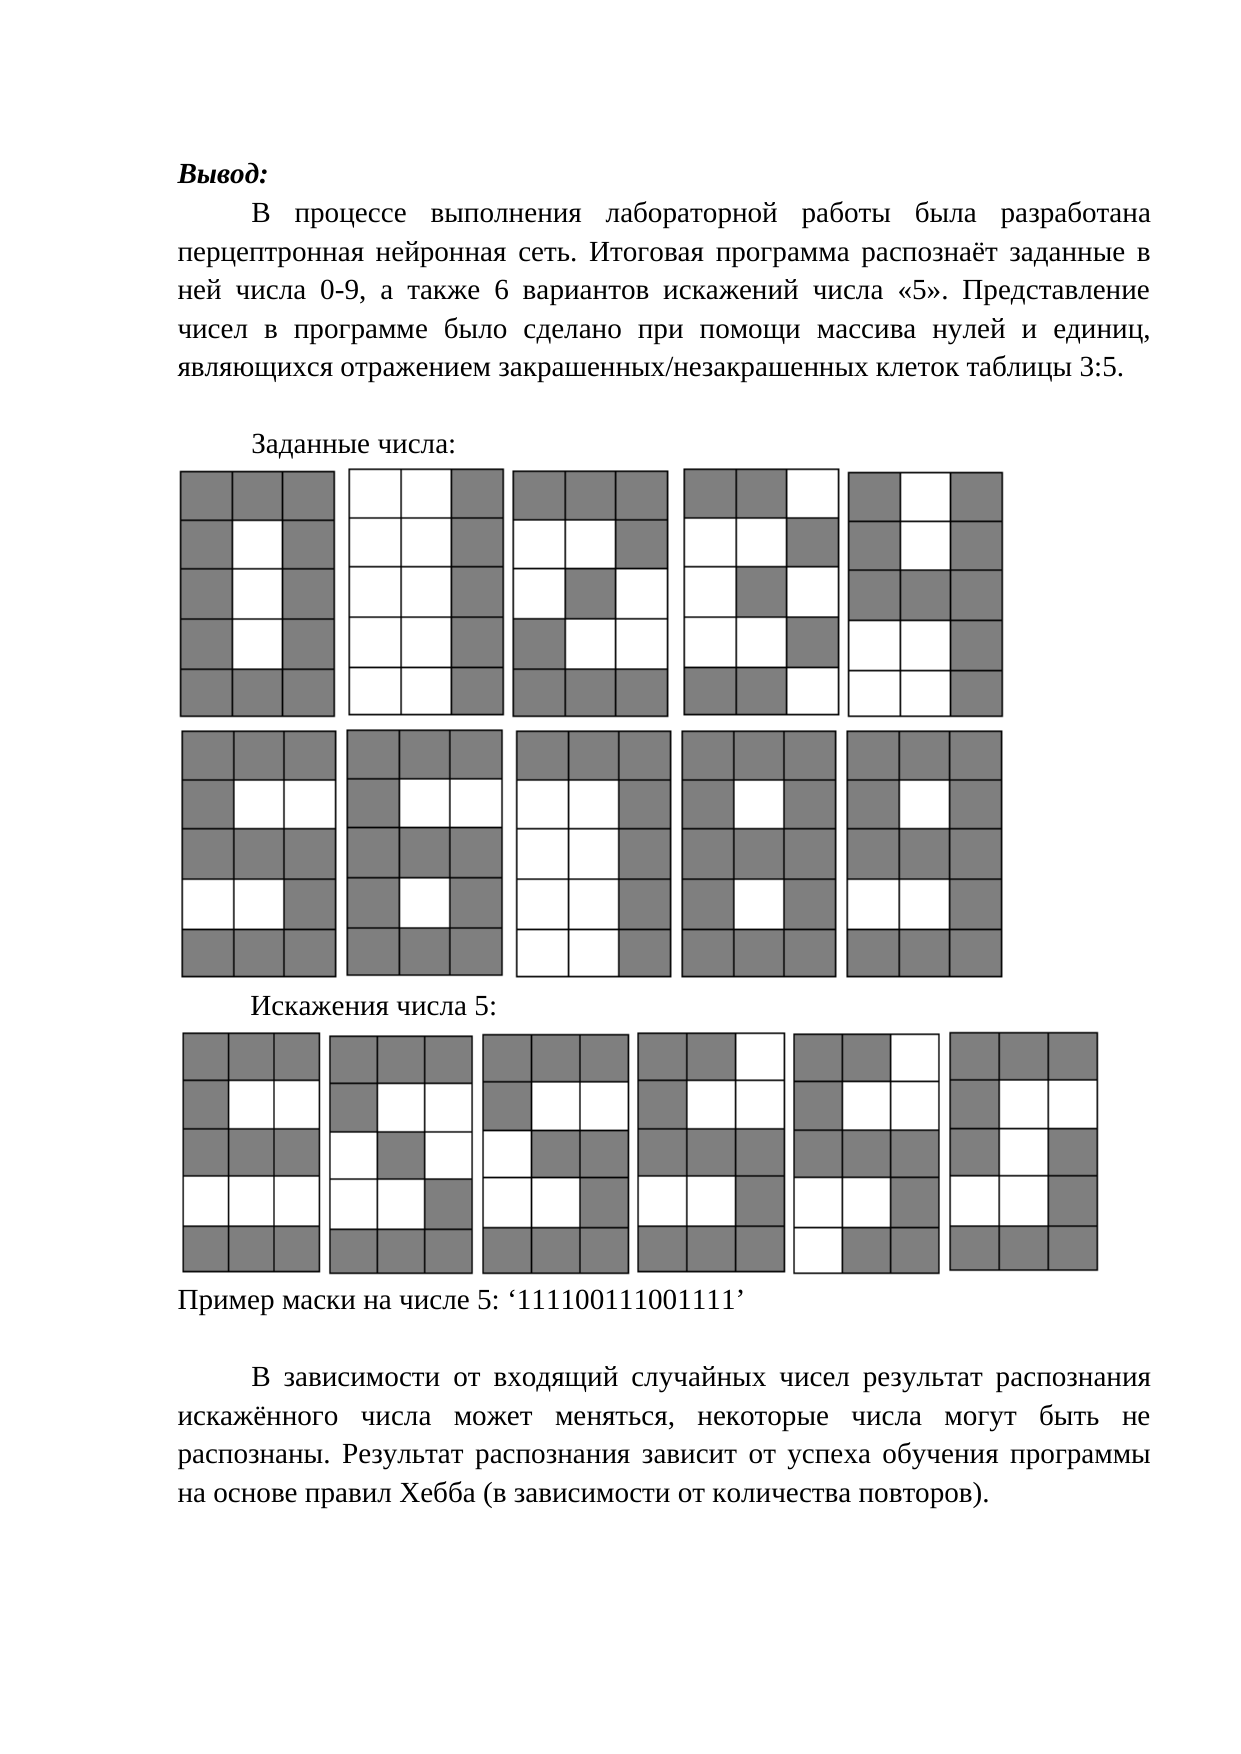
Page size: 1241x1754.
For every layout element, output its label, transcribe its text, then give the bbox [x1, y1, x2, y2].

picture [177, 468, 340, 722]
picture [679, 465, 1008, 722]
text Вывод: [177, 157, 1152, 190]
picture [344, 465, 675, 722]
text В зависимости от входящий случайных чисел результат распознания искажённого числа может меняться, некоторые числа могут быть не распознаны. Результат распознания зависит от успеха обучения программы на основе правил Хебба (в зависимости от количества повторов). [177, 1359, 1152, 1509]
text Искажения числа 5: [177, 988, 1152, 1022]
text Пример маски на числе 5: ‘111100111001111’ [177, 1282, 1152, 1316]
picture [177, 1026, 1106, 1279]
text Заданные числа: [177, 426, 1152, 460]
text В процессе выполнения лабораторной работы была разработана перцептронная нейронная сеть. Итоговая программа распознаёт заданные в ней числа 0-9, а также 6 вариантов искажений числа «5». Представление чисел в программе было сделано при помощи массива нулей и единиц, являющихся отражением закрашенных/незакрашенных клеток таблицы 3:5. [177, 195, 1152, 383]
picture [177, 725, 1009, 984]
